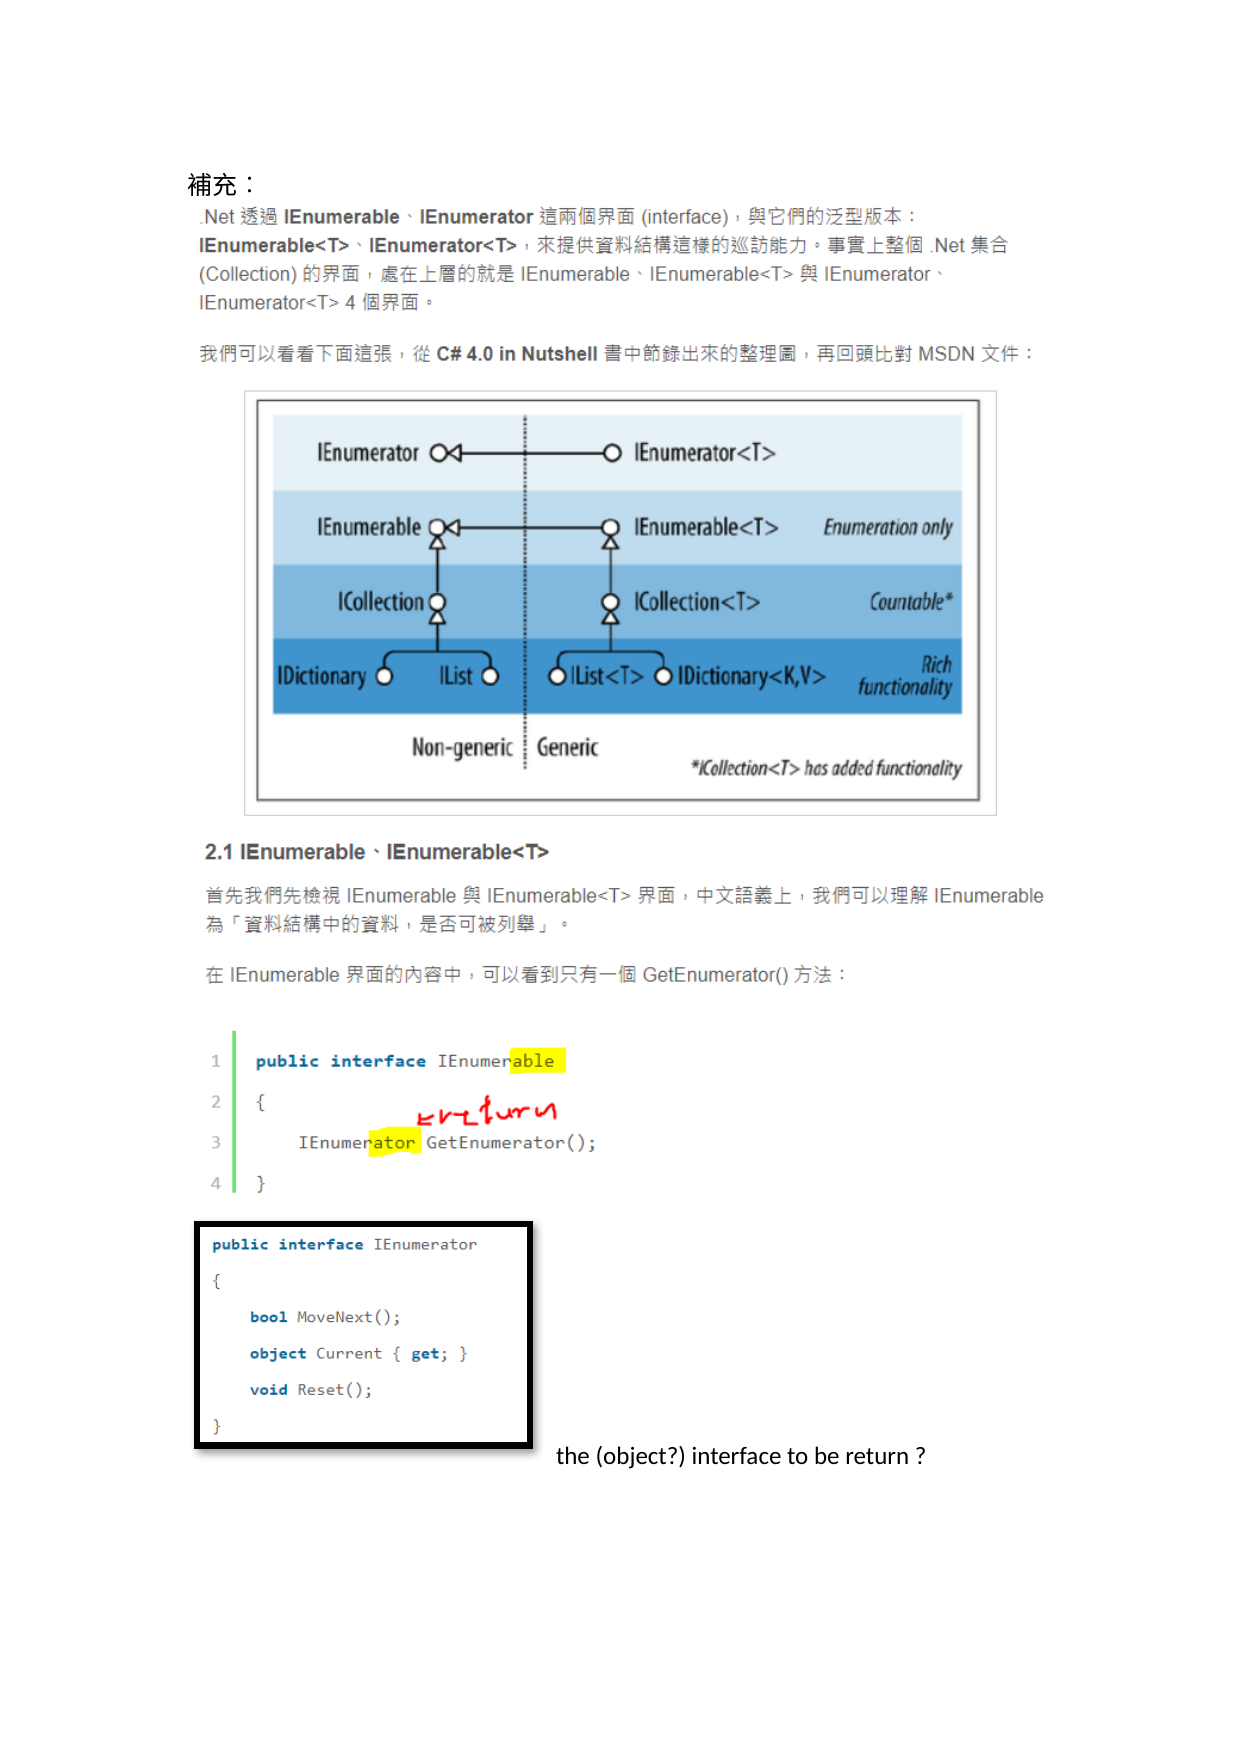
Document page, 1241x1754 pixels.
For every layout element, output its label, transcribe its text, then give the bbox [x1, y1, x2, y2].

picture [187, 839, 1053, 1200]
text 補充︰ [187, 164, 1053, 202]
picture [187, 202, 1053, 822]
picture [200, 1227, 527, 1442]
